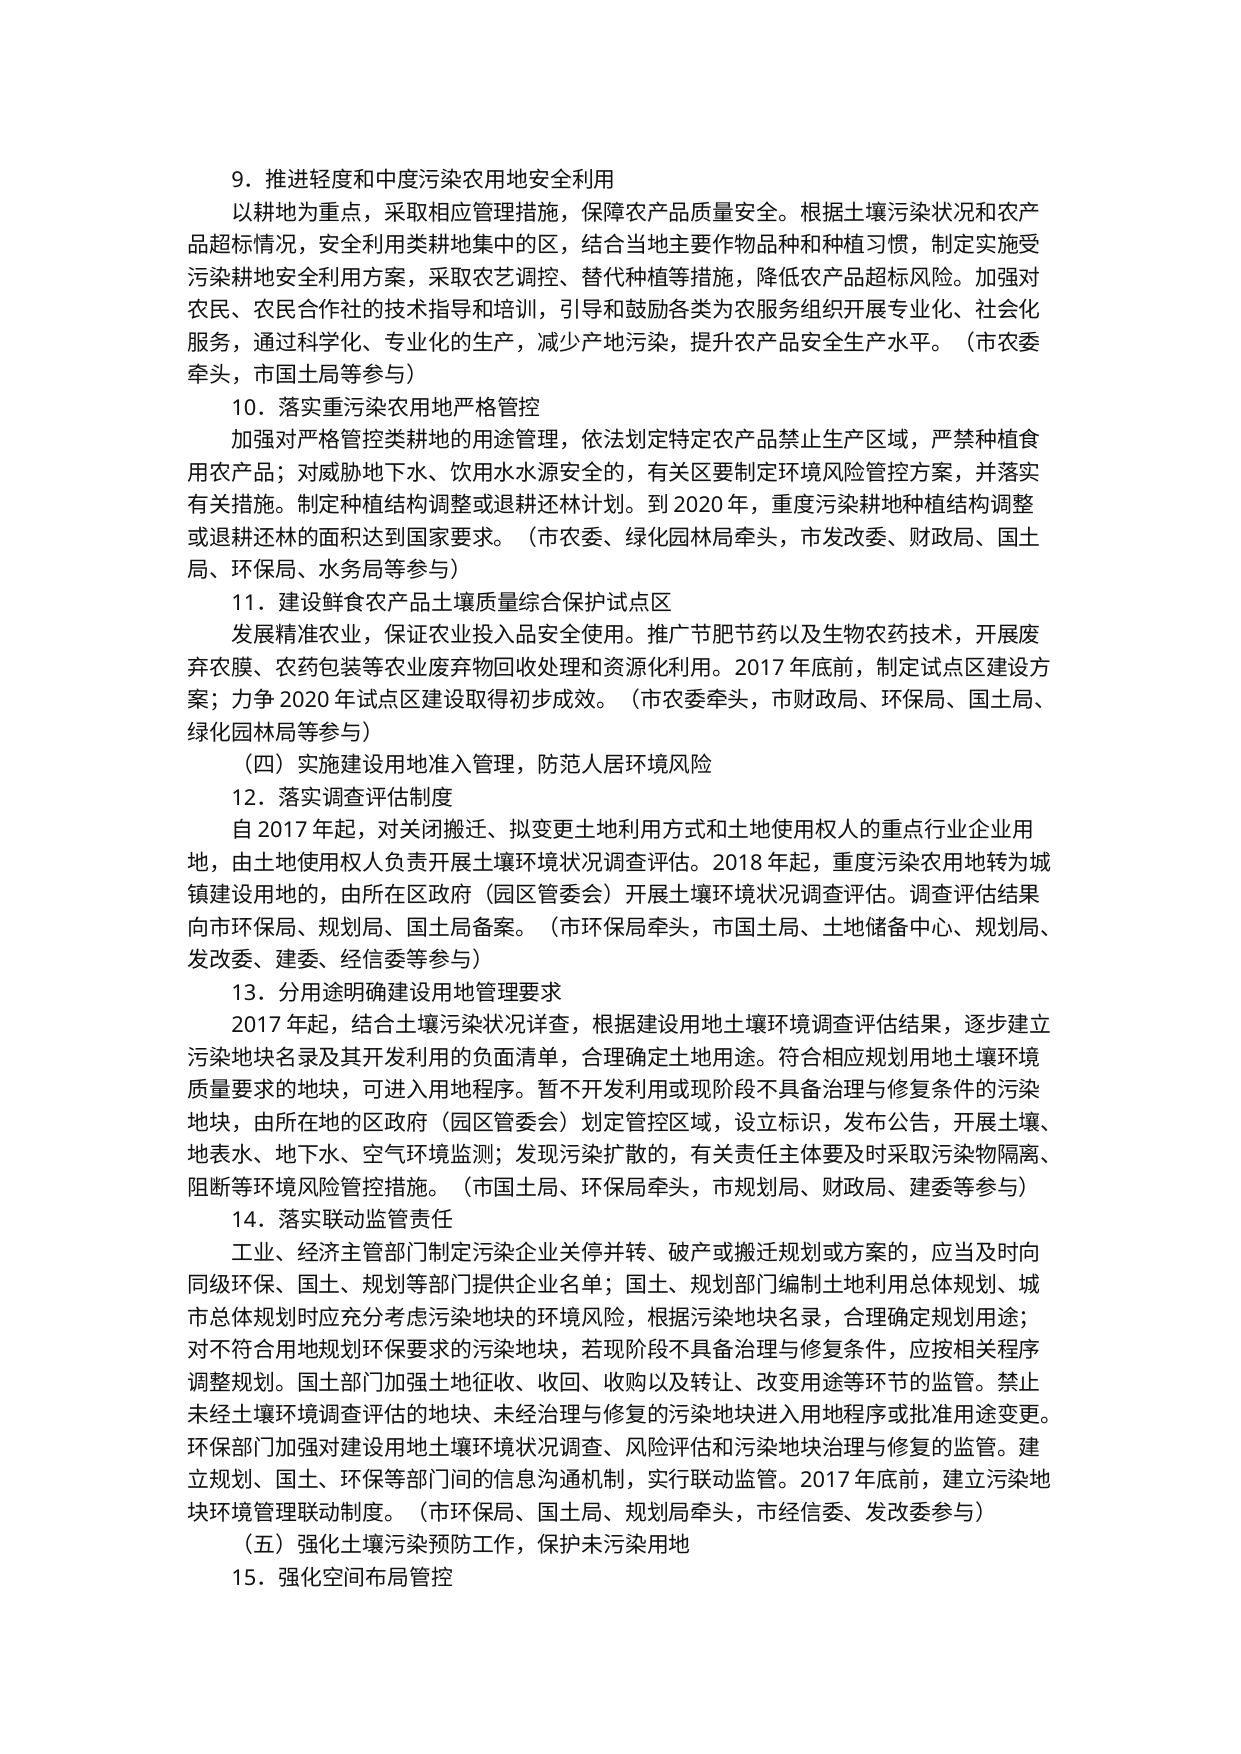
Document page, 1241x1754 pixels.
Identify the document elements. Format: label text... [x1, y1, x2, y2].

text 14．落实联动监管责任 [187, 1202, 1053, 1234]
text 15．强化空间布局管控 [187, 1559, 1053, 1592]
text 加强对严格管控类耕地的用途管理，依法划定特定农产品禁止生产区域，严禁种植食用农产品；对威胁地下水、饮用水水源安全的，有关区要制定环境风险管控方案，并落实有关措施。制定种植结构调整或退耕还林计划。到2020年，重度污染耕地种植结构调整或退耕还林的面积达到国家要求。（市农委、绿化园林局牵头，市发改委、财政局、国土局、环保局、水务局等参与） [187, 422, 1053, 584]
text 以耕地为重点，采取相应管理措施，保障农产品质量安全。根据土壤污染状况和农产品超标情况，安全利用类耕地集中的区，结合当地主要作物品种和种植习惯，制定实施受污染耕地安全利用方案，采取农艺调控、替代种植等措施，降低农产品超标风险。加强对农民、农民合作社的技术指导和培训，引导和鼓励各类为农服务组织开展专业化、社会化服务，通过科学化、专业化的生产，减少产地污染，提升农产品安全生产水平。（市农委牵头，市国土局等参与） [187, 194, 1053, 389]
text （四）实施建设用地准入管理，防范人居环境风险 [187, 747, 1053, 779]
text （五）强化土壤污染预防工作，保护未污染用地 [187, 1527, 1053, 1559]
text 11．建设鲜食农产品土壤质量综合保护试点区 [187, 584, 1053, 617]
text 自2017年起，对关闭搬迁、拟变更土地利用方式和土地使用权人的重点行业企业用地，由土地使用权人负责开展土壤环境状况调查评估。2018年起，重度污染农用地转为城镇建设用地的，由所在区政府（园区管委会）开展土壤环境状况调查评估。调查评估结果向市环保局、规划局、国土局备案。（市环保局牵头，市国土局、土地储备中心、规划局、发改委、建委、经信委等参与） [187, 812, 1053, 974]
text 13．分用途明确建设用地管理要求 [187, 974, 1053, 1007]
text 发展精准农业，保证农业投入品安全使用。推广节肥节药以及生物农药技术，开展废弃农膜、农药包装等农业废弃物回收处理和资源化利用。2017年底前，制定试点区建设方案；力争2020年试点区建设取得初步成效。（市农委牵头，市财政局、环保局、国土局、绿化园林局等参与） [187, 617, 1053, 747]
text 2017年起，结合土壤污染状况详查，根据建设用地土壤环境调查评估结果，逐步建立污染地块名录及其开发利用的负面清单，合理确定土地用途。符合相应规划用地土壤环境质量要求的地块，可进入用地程序。暂不开发利用或现阶段不具备治理与修复条件的污染地块，由所在地的区政府（园区管委会）划定管控区域，设立标识，发布公告，开展土壤、地表水、地下水、空气环境监测；发现污染扩散的，有关责任主体要及时采取污染物隔离、阻断等环境风险管控措施。（市国土局、环保局牵头，市规划局、财政局、建委等参与） [187, 1007, 1053, 1202]
text 工业、经济主管部门制定污染企业关停并转、破产或搬迁规划或方案的，应当及时向同级环保、国土、规划等部门提供企业名单；国土、规划部门编制土地利用总体规划、城市总体规划时应充分考虑污染地块的环境风险，根据污染地块名录，合理确定规划用途；对不符合用地规划环保要求的污染地块，若现阶段不具备治理与修复条件，应按相关程序调整规划。国土部门加强土地征收、收回、收购以及转让、改变用途等环节的监管。禁止未经土壤环境调查评估的地块、未经治理与修复的污染地块进入用地程序或批准用途变更。环保部门加强对建设用地土壤环境状况调查、风险评估和污染地块治理与修复的监管。建立规划、国土、环保等部门间的信息沟通机制，实行联动监管。2017年底前，建立污染地块环境管理联动制度。（市环保局、国土局、规划局牵头，市经信委、发改委参与） [187, 1234, 1053, 1527]
text 12．落实调查评估制度 [187, 779, 1053, 812]
text 10．落实重污染农用地严格管控 [187, 389, 1053, 422]
text 9．推进轻度和中度污染农用地安全利用 [187, 162, 1053, 194]
